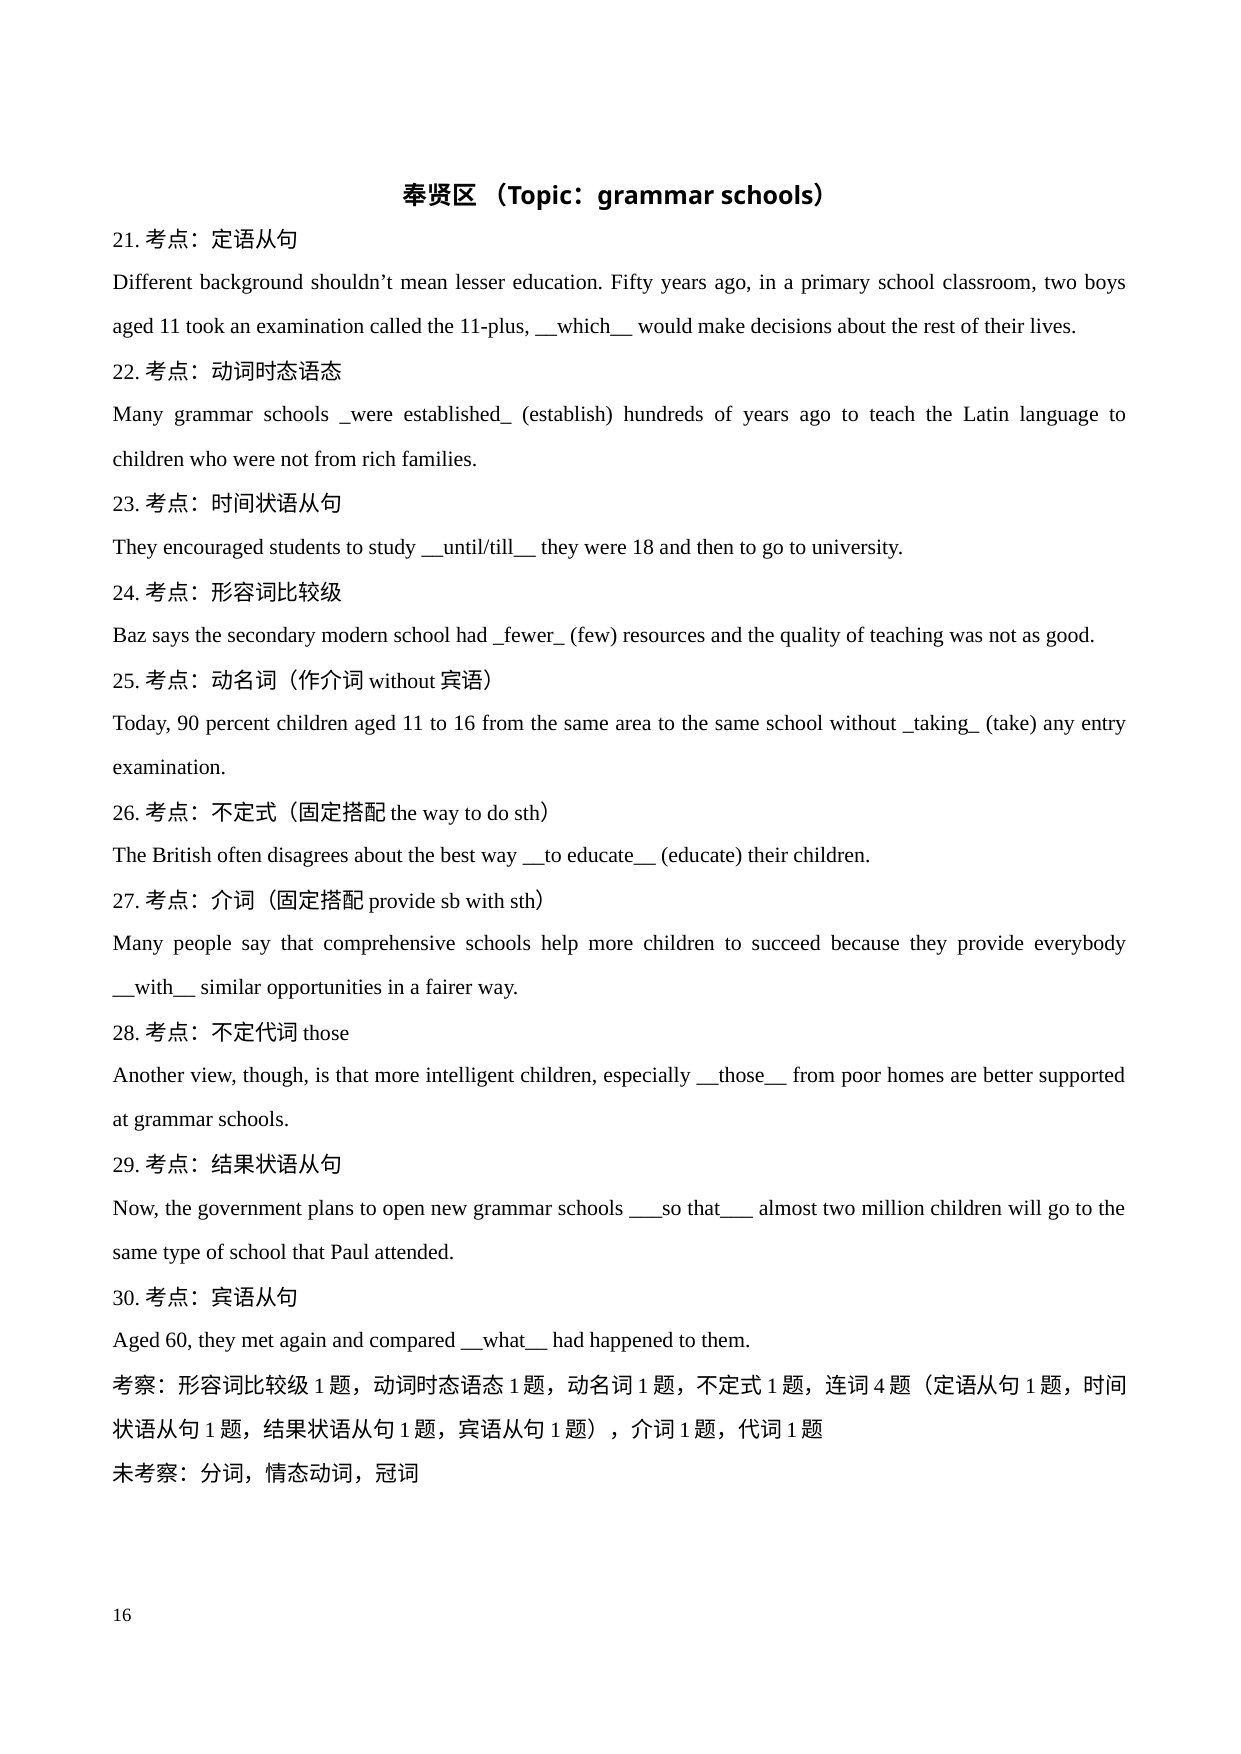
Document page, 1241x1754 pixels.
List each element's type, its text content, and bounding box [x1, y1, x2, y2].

text 30. 考点：宾语从句 [112, 1273, 1128, 1317]
text 未考察：分词，情态动词，冠词 [112, 1449, 1128, 1494]
text 考察：形容词比较级1题，动词时态语态1题，动名词1题，不定式1题，连词4题（定语从句1题，时间状语从句1题，结果状语从句1题，宾语从句1题），介词1题，代词1题 [112, 1361, 1128, 1449]
text 22. 考点：动词时态语态 [112, 348, 1128, 392]
text 26. 考点：不定式（固定搭配the way to do sth） [112, 789, 1128, 833]
text 25. 考点：动名词（作介词without宾语） [112, 656, 1128, 701]
text Different background shouldn’t mean lesser education. Fifty years ago, in a primary school classroom, two boys aged 11 took an examination called the 11-plus, __which__ would make decisions about the rest of their lives. [112, 260, 1128, 348]
text The British often disagrees about the best way __to educate__ (educate) their children. [112, 833, 1128, 877]
text Baz says the secondary modern school had _fewer_ (few) resources and the quality of teaching was not as good. [112, 612, 1128, 656]
text Many people say that comprehensive schools help more children to succeed because they provide everybody __with__ similar opportunities in a fairer way. [112, 921, 1128, 1009]
text 29. 考点：结果状语从句 [112, 1141, 1128, 1185]
subtitle 奉贤区 （Topic：grammar schools） [112, 172, 1128, 216]
text Many grammar schools _were established_ (establish) hundreds of years ago to teach the Latin language to children who were not from rich families. [112, 392, 1128, 480]
text 23. 考点：时间状语从句 [112, 480, 1128, 524]
text Today, 90 percent children aged 11 to 16 from the same area to the same school without _taking_ (take) any entry examination. [112, 701, 1128, 789]
text 21. 考点：定语从句 [112, 216, 1128, 260]
text 27. 考点：介词（固定搭配provide sb with sth） [112, 877, 1128, 921]
text They encouraged students to study __until/till__ they were 18 and then to go to university. [112, 524, 1128, 568]
text Another view, though, is that more intelligent children, especially __those__ from poor homes are better supported at grammar schools. [112, 1053, 1128, 1141]
text 28. 考点：不定代词those [112, 1009, 1128, 1053]
text Now, the government plans to open new grammar schools ___so that___ almost two million children will go to the same type of school that Paul attended. [112, 1185, 1128, 1273]
text 24. 考点：形容词比较级 [112, 568, 1128, 612]
text Aged 60, they met again and compared __what__ had happened to them. [112, 1317, 1128, 1361]
